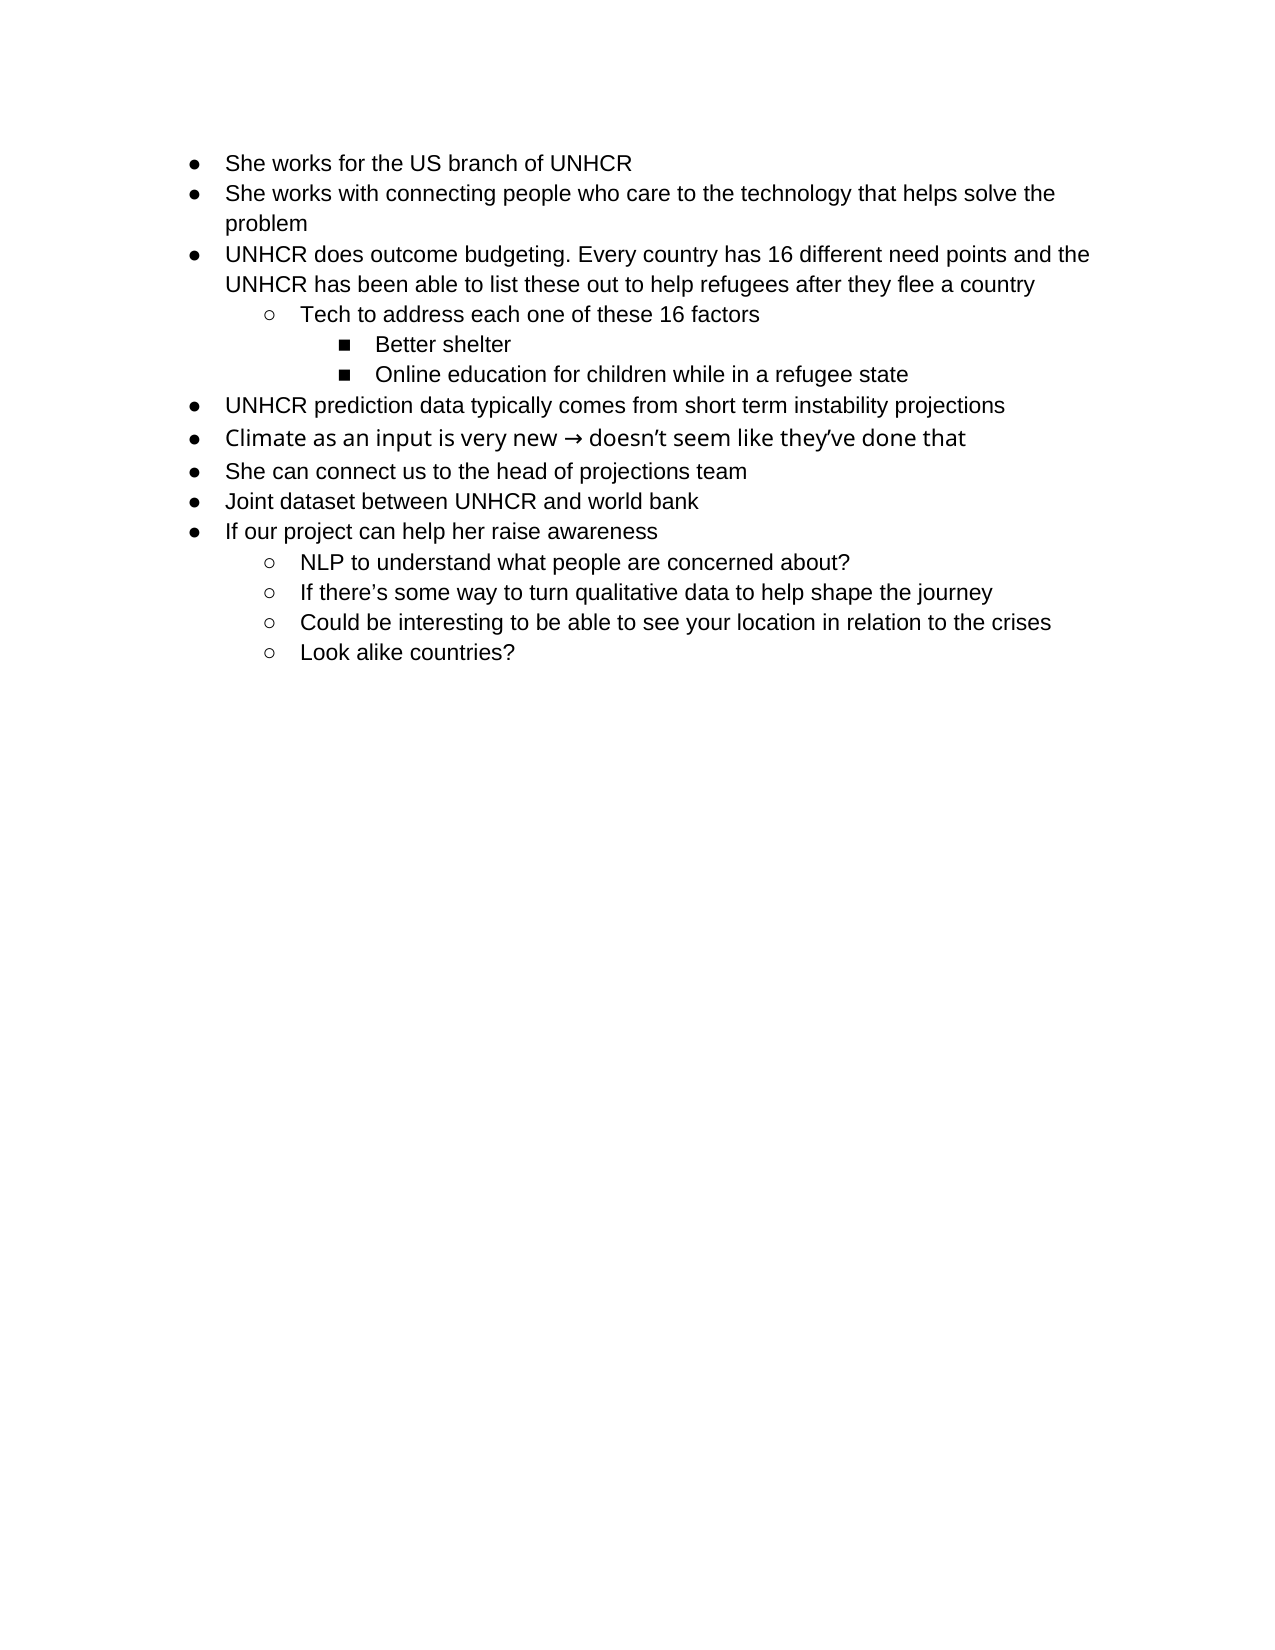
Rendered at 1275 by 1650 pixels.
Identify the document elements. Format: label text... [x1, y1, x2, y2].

list If our project can help her raise awareness [187, 518, 1125, 544]
list Better shelter [337, 331, 1125, 358]
list Online education for children while in a refugee state [337, 361, 1125, 388]
list UNHCR does outcome budgeting. Every country has 16 different need points and the UNHCR has been able to list these out to help refugees after they flee a country [187, 241, 1125, 297]
list UNHCR prediction data typically comes from short term instability projections [187, 392, 1125, 418]
list She works with connecting people who care to the technology that helps solve the problem [187, 180, 1125, 237]
list Could be interesting to be able to see your location in relation to the crises [262, 609, 1125, 635]
list Joint dataset between UNHCR and world bank [187, 488, 1125, 514]
list If there’s some way to turn qualitative data to help shape the journey [262, 579, 1125, 605]
list Climate as an input is very new → doesn’t seem like they’ve done that [187, 422, 1125, 453]
list She works for the US branch of UNHCR [187, 150, 1125, 176]
list NLP to understand what people are concerned about? [262, 548, 1125, 575]
list Tech to address each one of these 16 factors [262, 301, 1125, 327]
list She can connect us to the head of projections team [187, 458, 1125, 484]
list Look alike countries? [262, 639, 1125, 665]
